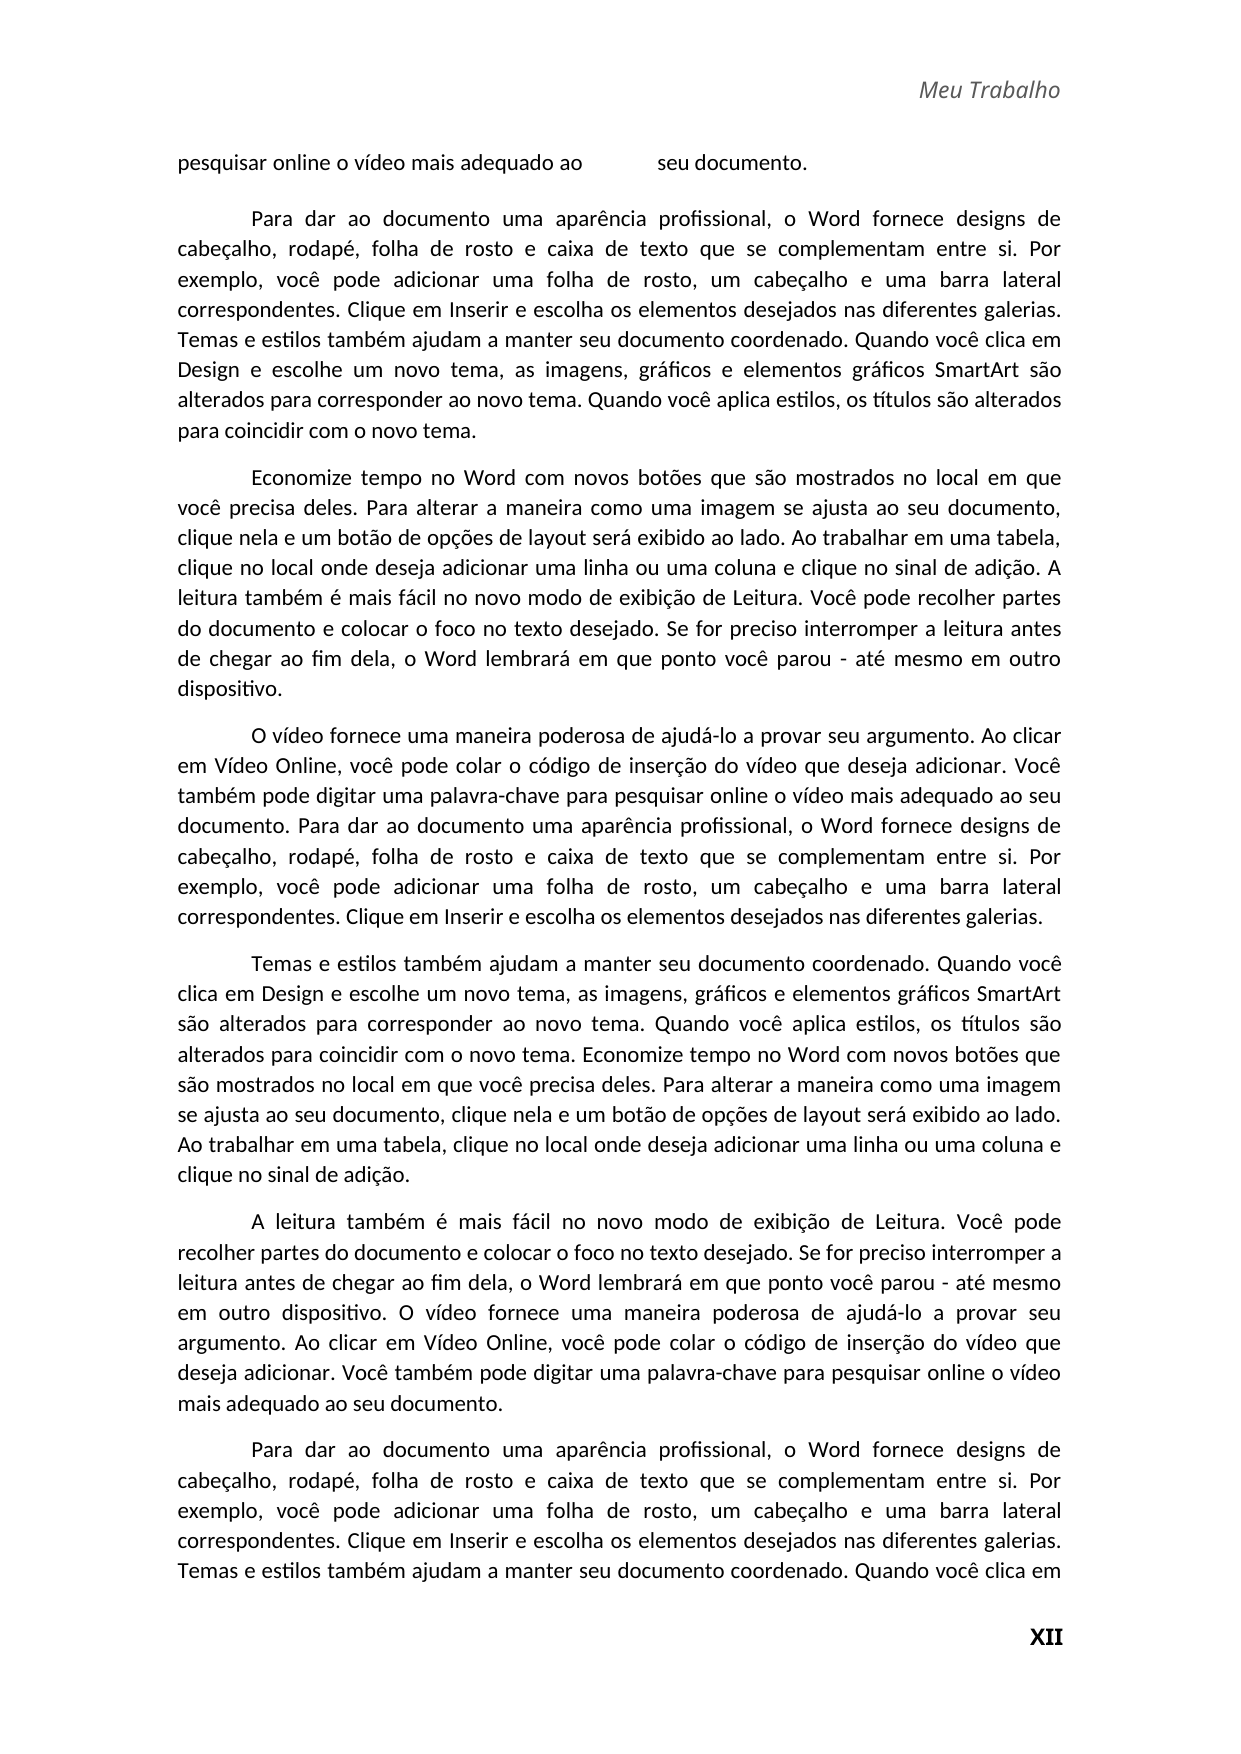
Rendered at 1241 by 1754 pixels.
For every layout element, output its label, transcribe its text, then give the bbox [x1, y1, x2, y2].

text O vídeo fornece uma maneira poderosa de ajudá-lo a provar seu argumento. Ao clicar em Vídeo Online, você pode colar o código de inserção do vídeo que deseja adicionar. Você também pode digitar uma palavra-chave para pesquisar online o vídeo mais adequado ao seu documento. Para dar ao documento uma aparência profissional, o Word fornece designs de cabeçalho, rodapé, folha de rosto e caixa de texto que se complementam entre si. Por exemplo, você pode adicionar uma folha de rosto, um cabeçalho e uma barra lateral correspondentes. Clique em Inserir e escolha os elementos desejados nas diferentes galerias. [177, 721, 1063, 930]
text Economize tempo no Word com novos botões que são mostrados no local em que você precisa deles. Para alterar a maneira como uma imagem se ajusta ao seu documento, clique nela e um botão de opções de layout será exibido ao lado. Ao trabalhar em uma tabela, clique no local onde deseja adicionar uma linha ou uma coluna e clique no sinal de adição. A leitura também é mais fácil no novo modo de exibição de Leitura. Você pode recolher partes do documento e colocar o foco no texto desejado. Se for preciso interromper a leitura antes de chegar ao fim dela, o Word lembrará em que ponto você parou - até mesmo em outro dispositivo. [177, 463, 1063, 702]
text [657, 148, 1063, 176]
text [177, 1436, 1063, 1584]
text Temas e estilos também ajudam a manter seu documento coordenado. Quando você clica em Design e escolhe um novo tema, as imagens, gráficos e elementos gráficos SmartArt são alterados para corresponder ao novo tema. Quando você aplica estilos, os títulos são alterados para coincidir com o novo tema. Economize tempo no Word com novos botões que são mostrados no local em que você precisa deles. Para alterar a maneira como uma imagem se ajusta ao seu documento, clique nela e um botão de opções de layout será exibido ao lado. Ao trabalhar em uma tabela, clique no local onde deseja adicionar uma linha ou uma coluna e clique no sinal de adição. [177, 949, 1063, 1189]
